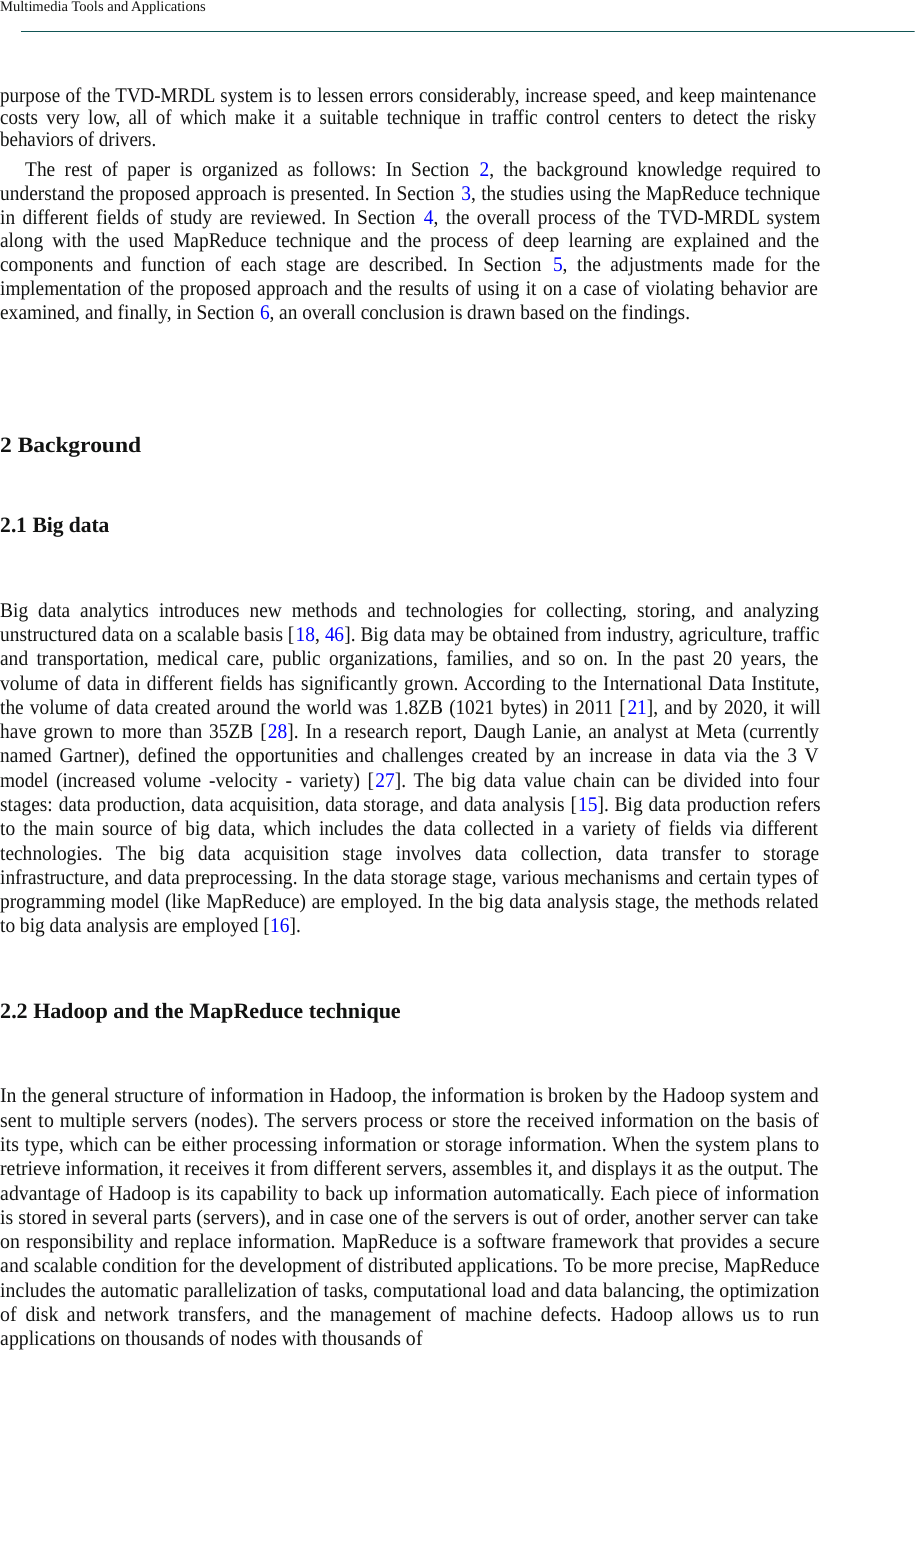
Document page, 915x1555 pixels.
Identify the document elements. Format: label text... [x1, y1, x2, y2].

text Multimedia Tools and Applications [0, 0, 314, 14]
text The rest of paper is organized as follows: In Section 2, the background knowledge required to understand the proposed approach is presented. In Section 3, the studies using the MapReduce technique in different fields of study are reviewed. In Section 4, the overall process of the TVD-MRDL system along with the used MapReduce technique and the process of deep learning are explained and the components and function of each stage are described. In Section 5, the adjustments made for the implementation of the proposed approach and the results of using it on a case of violating behavior are examined, and finally, in Section 6, an overall conclusion is drawn based on the findings. [0, 158, 821, 324]
text In the general structure of information in Hadoop, the information is broken by the Hadoop system and sent to multiple servers (nodes). The servers process or store the received information on the basis of its type, which can be either processing information or storage information. When the system plans to retrieve information, it receives it from different servers, assembles it, and displays it as the output. The advantage of Hadoop is its capability to back up information automatically. Each piece of information is stored in several parts (servers), and in case one of the servers is out of order, another server can take on responsibility and replace information. MapReduce is a software framework that provides a secure and scalable condition for the development of distributed applications. To be more precise, MapReduce includes the automatic parallelization of tasks, computational load and data balancing, the optimization of disk and network transfers, and the management of machine defects. Hadoop allows us to run applications on thousands of nodes with thousands of [0, 1054, 821, 1350]
text 2.2 Hadoop and the MapReduce technique [0, 972, 469, 1022]
text 2.1 Big data [0, 488, 204, 536]
text Big data analytics introduces new methods and technologies for collecting, storing, and analyzing unstructured data on a scalable basis [18, 46]. Big data may be obtained from industry, agriculture, traffic and transportation, medical care, public organizations, families, and so on. In the past 20 years, the volume of data in different fields has significantly grown. According to the International Data Institute, the volume of data created around the world was 1.8ZB (1021 bytes) in 2011 [21], and by 2020, it will have grown to more than 35ZB [28]. In a research report, Daugh Lanie, an analyst at Meta (currently named Gartner), defined the opportunities and challenges created by an increase in data via the 3 V model (increased volume -velocity - variety) [27]. The big data value chain can be divided into four stages: data production, data acquisition, data storage, and data analysis [15]. Big data production refers to the main source of big data, which includes the data collected in a variety of fields via different technologies. The big data acquisition stage involves data collection, data transfer to storage infrastructure, and data preprocessing. In the data storage stage, various mechanisms and certain types of programming model (like MapReduce) are employed. In the big data analysis stage, the methods related to big data analysis are employed [16]. [0, 569, 821, 938]
text 2 Background [0, 381, 242, 456]
text purpose of the TVD-MRDL system is to lessen errors considerably, increase speed, and keep maintenance costs very low, all of which make it a suitable technique in traffic control centers to detect the risky behaviors of drivers. [0, 60, 819, 151]
